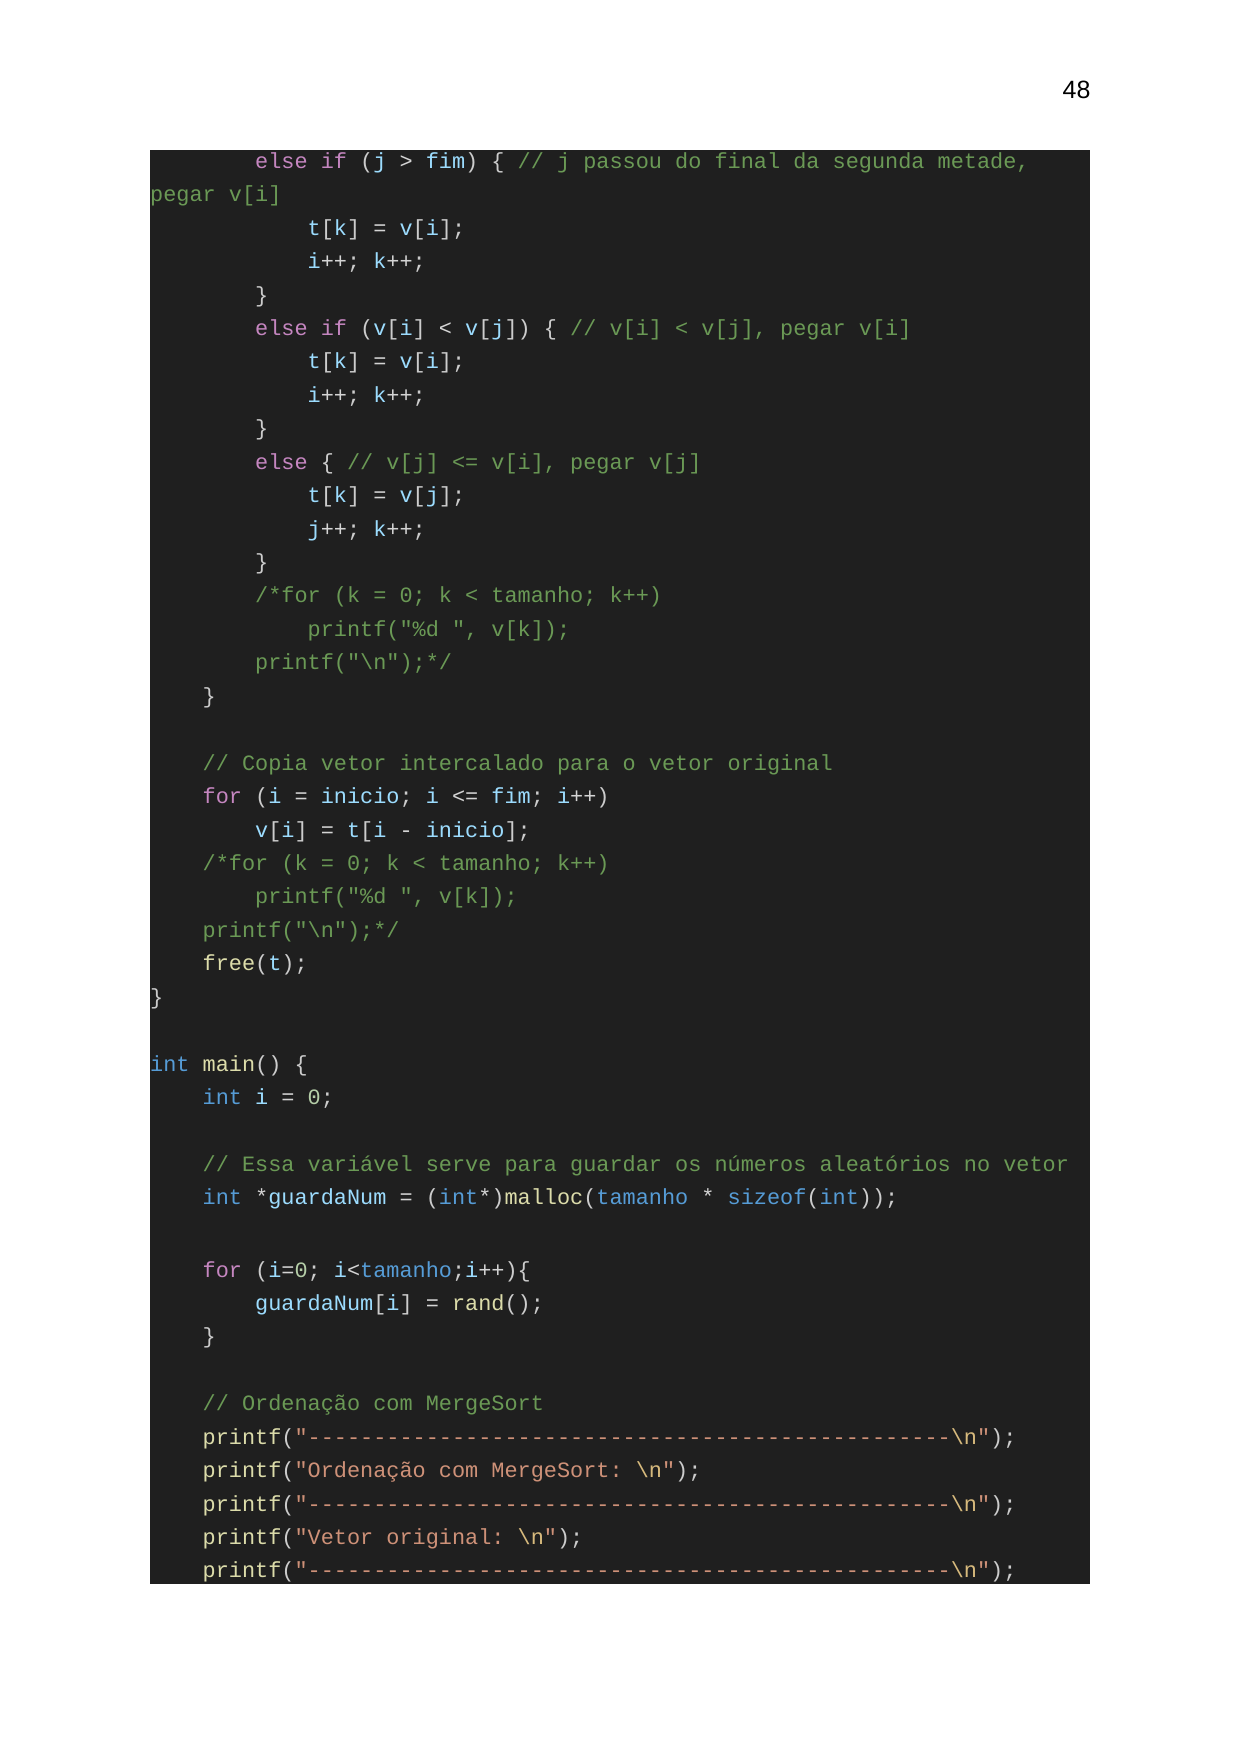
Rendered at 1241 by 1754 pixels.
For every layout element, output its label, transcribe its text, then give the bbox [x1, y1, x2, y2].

text printf("\n");*/ [150, 652, 1090, 676]
text /*for (k = 0; k < tamanho; k++) [150, 852, 1090, 877]
text } [150, 417, 1090, 442]
text printf("-------------------------------------------------\n"); [150, 1560, 1090, 1584]
text } [150, 685, 1090, 710]
text printf("%d ", v[k]); [150, 618, 1090, 643]
text else { // v[j] <= v[i], pegar v[j] [150, 451, 1090, 476]
text guardaNum[i] = rand(); [150, 1292, 1090, 1317]
text for (i=0; i<tamanho;i++){ [150, 1259, 1090, 1283]
text printf("%d ", v[k]); [150, 886, 1090, 910]
text i++; k++; [150, 250, 1090, 275]
text printf("-------------------------------------------------\n"); [150, 1493, 1090, 1518]
text else if (v[i] < v[j]) { // v[i] < v[j], pegar v[i] [150, 317, 1090, 342]
text printf("\n");*/ [150, 919, 1090, 944]
text i++; k++; [150, 384, 1090, 409]
text } [150, 284, 1090, 308]
text j++; k++; [150, 518, 1090, 543]
text v[i] = t[i - inicio]; [150, 819, 1090, 843]
text for (i = inicio; i <= fim; i++) [150, 785, 1090, 810]
text /*for (k = 0; k < tamanho; k++) [150, 585, 1090, 609]
text } [150, 551, 1090, 576]
text free(t); [150, 952, 1090, 977]
text int main() { [150, 1053, 1090, 1078]
text // Ordenação com MergeSort [150, 1392, 1090, 1417]
text // Copia vetor intercalado para o vetor original [150, 752, 1090, 777]
text printf("-------------------------------------------------\n"); [150, 1426, 1090, 1451]
text } [150, 1326, 1090, 1350]
text int *guardaNum = (int*)malloc(tamanho * sizeof(int)); [150, 1187, 1090, 1211]
text printf("Ordenação com MergeSort: \n"); [150, 1459, 1090, 1484]
text } [150, 986, 1090, 1011]
text t[k] = v[i]; [150, 217, 1090, 242]
text t[k] = v[j]; [150, 484, 1090, 509]
text int i = 0; [150, 1086, 1090, 1111]
text else if (j > fim) { // j passou do final da segunda metade, pegar v[i] [150, 150, 1090, 208]
text t[k] = v[i]; [150, 351, 1090, 375]
text printf("Vetor original: \n"); [150, 1526, 1090, 1551]
text // Essa variável serve para guardar os números aleatórios no vetor [150, 1153, 1090, 1178]
